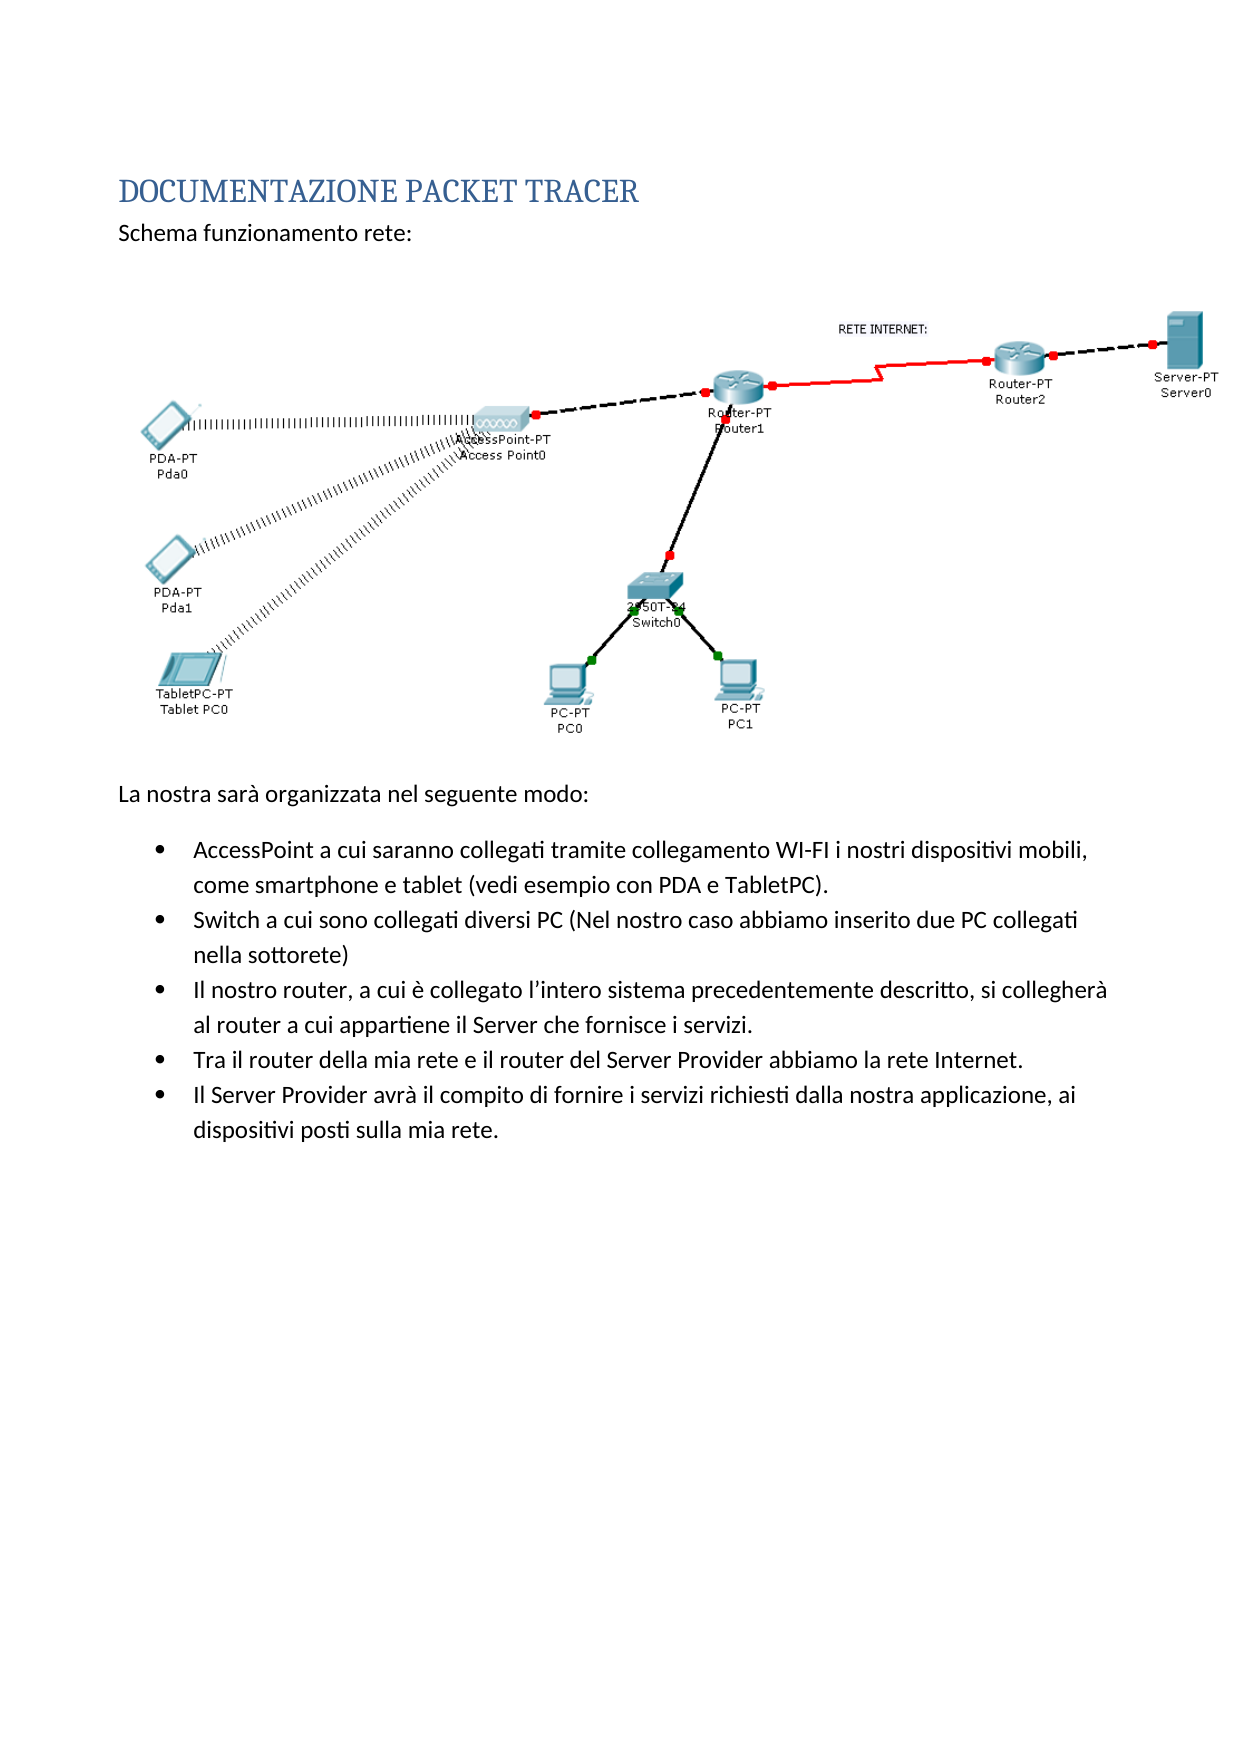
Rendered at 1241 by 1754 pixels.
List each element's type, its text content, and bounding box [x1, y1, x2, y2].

list Tra il router della mia rete e il router del Server Provider abbiamo la rete Internet. [156, 1044, 1122, 1074]
list Switch a cui sono collegati diversi PC (Nel nostro caso abbiamo inserito due PC collegati nella sottorete) [156, 904, 1122, 969]
subtitle DOCUMENTAZIONE PACKET TRACER [118, 173, 1122, 211]
text La nostra sarà organizzata nel seguente modo: [118, 778, 1122, 808]
text Schema funzionamento rete: [118, 217, 1122, 251]
list Il Server Provider avrà il compito di fornire i servizi richiesti dalla nostra applicazione, ai dispositivi posti sulla mia rete. [156, 1079, 1122, 1144]
picture [118, 251, 1233, 753]
list AccessPoint a cui saranno collegati tramite collegamento WI-FI i nostri dispositivi mobili, come smartphone e tablet (vedi esempio con PDA e TabletPC). [156, 834, 1122, 899]
list Il nostro router, a cui è collegato l’intero sistema precedentemente descritto, si collegherà al router a cui appartiene il Server che fornisce i servizi. [156, 974, 1122, 1039]
